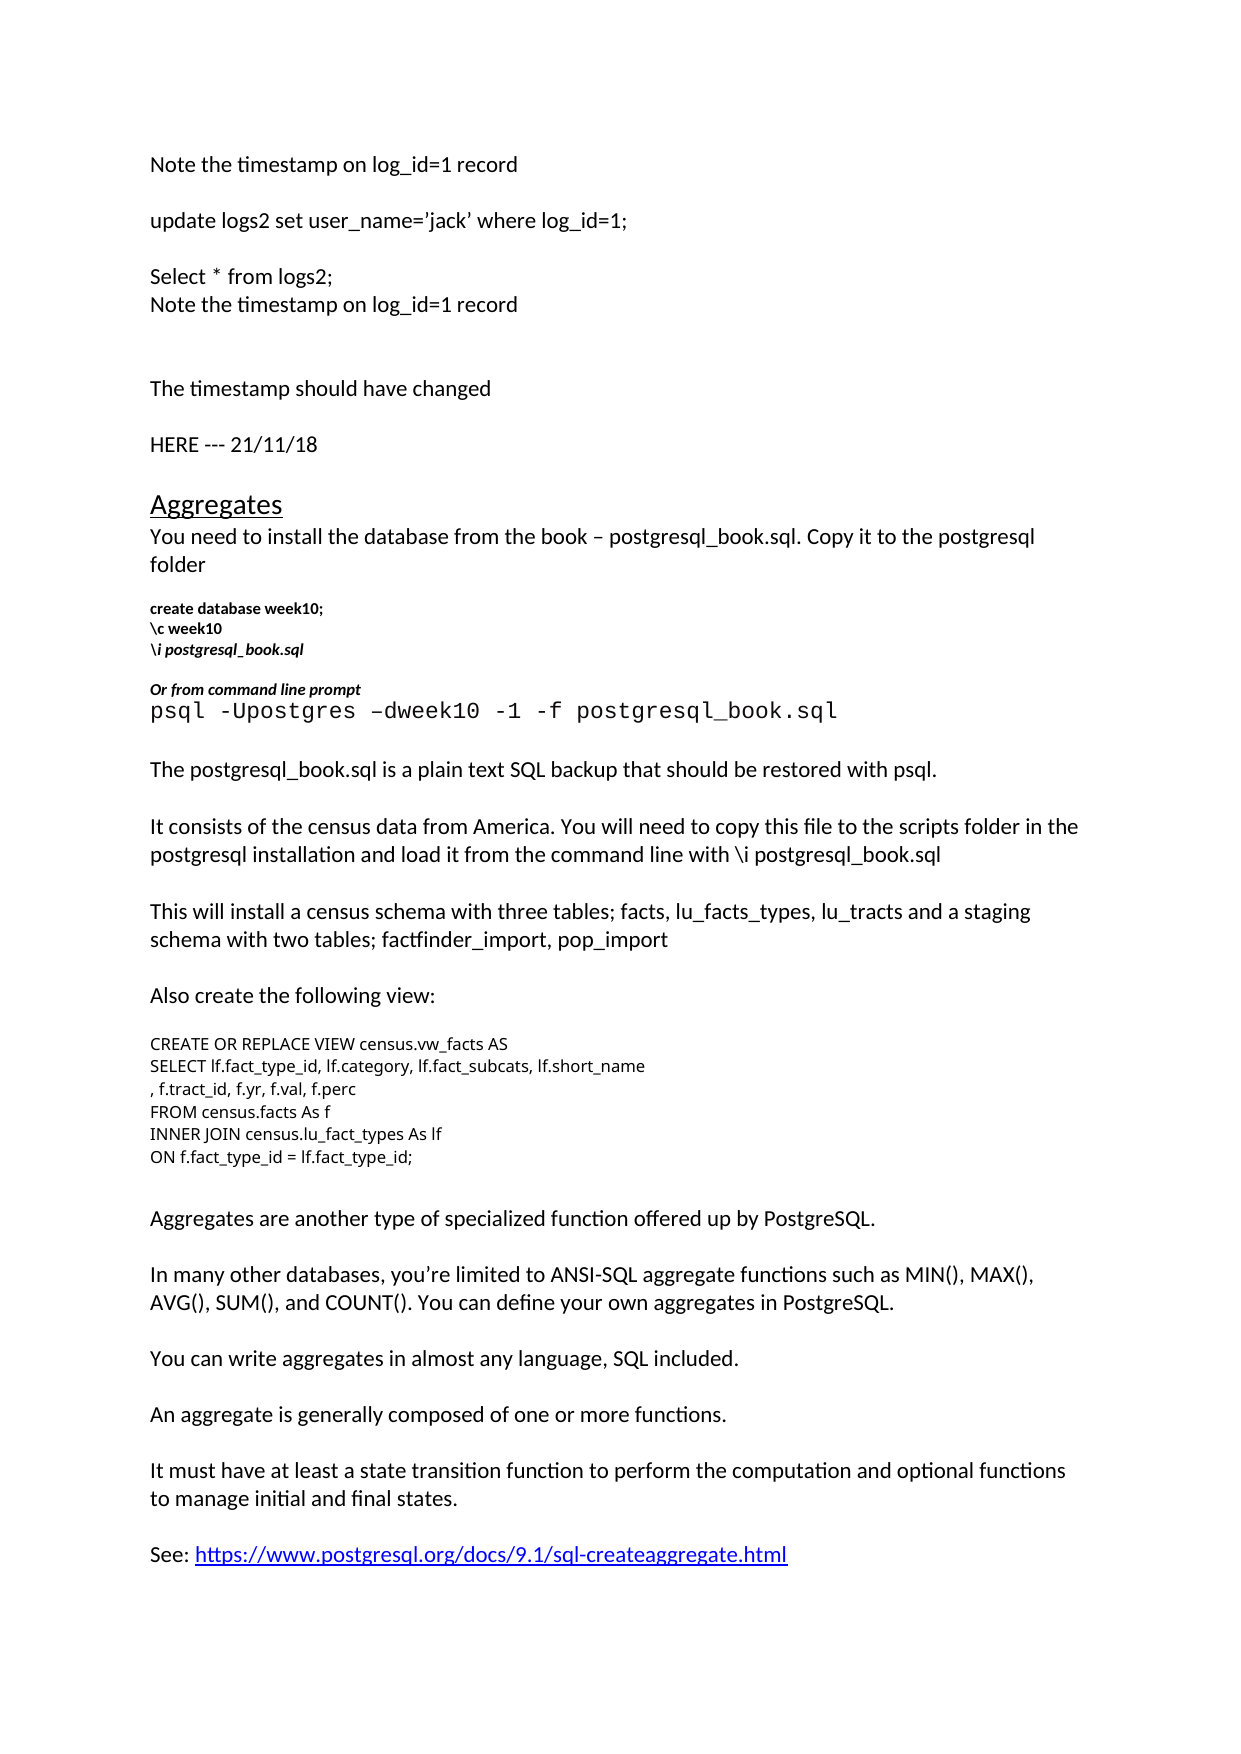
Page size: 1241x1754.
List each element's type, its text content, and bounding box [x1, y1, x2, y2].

text INNER JOIN census.lu_fact_types As lf [150, 1123, 1090, 1146]
text , f.tract_id, f.yr, f.val, f.perc [150, 1077, 1090, 1100]
text update logs2 set user_name=’jack’ where log_id=1; [150, 206, 1090, 234]
text Or from command line prompt [150, 679, 1090, 700]
text You can write aggregates in almost any language, SQL included. [150, 1344, 1090, 1372]
text Also create the following view: [150, 981, 1090, 1009]
text CREATE OR REPLACE VIEW census.vw_facts AS [150, 1032, 1090, 1055]
text Select * from logs2; [150, 262, 1090, 290]
text SELECT lf.fact_type_id, lf.category, lf.fact_subcats, lf.short_name [150, 1055, 1090, 1077]
text In many other databases, you’re limited to ANSI-SQL aggregate functions such as MIN(), MAX(), AVG(), SUM(), and COUNT(). You can define your own aggregates in PostgreSQL. [150, 1260, 1090, 1316]
text \i postgresql_book.sql [150, 639, 1090, 659]
text \c week10 [150, 618, 1090, 639]
text Aggregates [150, 486, 1090, 522]
text psql -Upostgres –dweek10 -1 -f postgresql_book.sql [150, 700, 1090, 726]
text The postgresql_book.sql is a plain text SQL backup that should be restored with psql. [150, 755, 1090, 783]
text See: https://www.postgresql.org/docs/9.1/sql-createaggregate.html [150, 1540, 1090, 1568]
text Note the timestamp on log_id=1 record [150, 150, 1090, 178]
text HERE --- 21/11/18 [150, 430, 1090, 458]
text ON f.fact_type_id = lf.fact_type_id; [150, 1146, 1090, 1168]
text Note the timestamp on log_id=1 record [150, 290, 1090, 318]
text FROM census.facts As f [150, 1100, 1090, 1123]
text It must have at least a state transition function to perform the computation and optional functions to manage initial and final states. [150, 1456, 1090, 1512]
text It consists of the census data from America. You will need to copy this file to the scripts folder in the postgresql installation and load it from the command line with \i postgresql_book.sql [150, 812, 1090, 868]
text The timestamp should have changed [150, 374, 1090, 402]
text create database week10; [150, 598, 1090, 618]
text You need to install the database from the book – postgresql_book.sql. Copy it to the postgresql folder [150, 522, 1090, 578]
text Aggregates are another type of specialized function offered up by PostgreSQL. [150, 1204, 1090, 1232]
text This will install a census schema with three tables; facts, lu_facts_types, lu_tracts and a staging schema with two tables; factfinder_import, pop_import [150, 897, 1090, 953]
text An aggregate is generally composed of one or more functions. [150, 1400, 1090, 1428]
